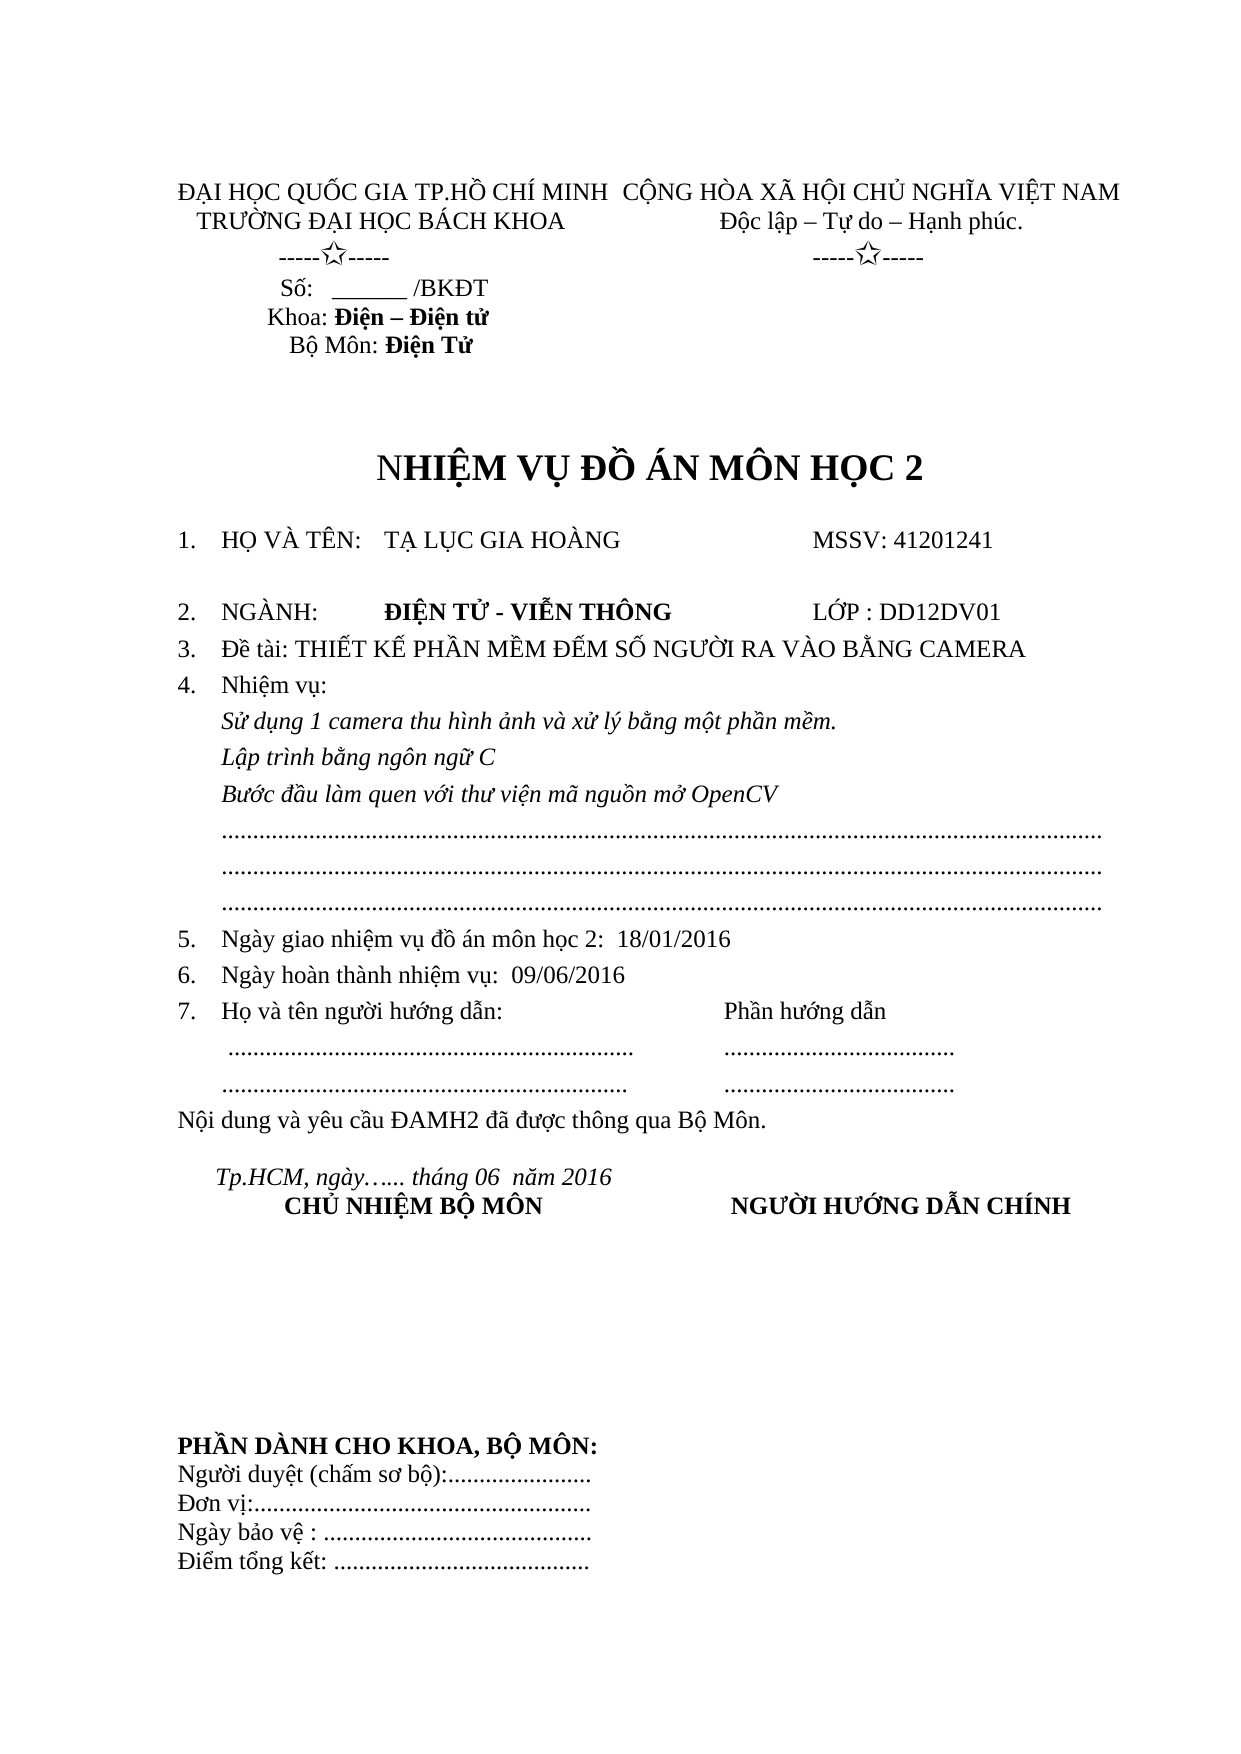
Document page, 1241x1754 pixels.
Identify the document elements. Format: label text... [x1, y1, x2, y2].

list Họ và tên người hướng dẫn: Phần hướng dẫn [177, 996, 1122, 1025]
text Khoa: Điện – Điện tử [177, 302, 1122, 331]
text ................................................................. ..................................... [221, 1069, 1122, 1097]
text NHIỆM VỤ ĐỒ ÁN MÔN HỌC 2 [177, 446, 1122, 489]
text Sử dụng 1 camera thu hình ảnh và xử lý bằng một phần mềm. [221, 706, 1122, 735]
text ............................................................................................................................................. [221, 887, 1122, 916]
text Người duyệt (chấm sơ bộ):....................... [177, 1459, 1122, 1488]
text -----✩----- -----✩----- [177, 235, 1122, 273]
text ĐẠI HỌC QUỐC GIA TP.HỒ CHÍ MINH CỘNG HÒA XÃ HỘI CHỦ NGHĨA VIỆT NAM [177, 177, 1122, 206]
list HỌ VÀ TÊN : TẠ LỤC GIA HOÀNG MSSV: 41201241 [177, 525, 1122, 554]
text Bộ Môn: Điện Tử [177, 331, 1122, 359]
text ............................................................................................................................................. [221, 851, 1122, 880]
text Bước đầu làm quen với thư viện mã nguồn mở OpenCV [221, 779, 1122, 807]
text Tp.HCM, ngày…... tháng 06 năm 2016 [177, 1162, 1122, 1191]
list NGÀNH: ĐIỆN TỬ - VIỄN THÔNG LỚP : DD12DV01 [177, 597, 1122, 626]
text Số: ______ /BKĐT [177, 273, 1122, 302]
text Điểm tổng kết: ......................................... [177, 1546, 1122, 1574]
text Lập trình bằng ngôn ngữ C [221, 742, 1122, 771]
text Ngày bảo vệ : ........................................... [177, 1517, 1122, 1546]
list Đề tài: THIẾT KẾ PHẦN MỀM ĐẾM SỐ NGƯỜI RA VÀO BẰNG CAMERA [177, 634, 1122, 662]
text CHỦ NHIỆM BỘ MÔN NGƯỜI HƯỚNG DẪN CHÍNH [177, 1191, 1122, 1220]
list Ngày hoàn thành nhiệm vụ: 09/06/2016 [177, 960, 1122, 989]
text ............................................................................................................................................. [221, 815, 1122, 844]
text PHẦN DÀNH CHO KHOA, BỘ MÔN: [177, 1431, 1122, 1459]
text ................................................................. ..................................... [221, 1032, 1122, 1061]
list Ngày giao nhiệm vụ đồ án môn học 2: 18/01/2016 [177, 924, 1122, 952]
text TRƯỜNG ĐẠI HỌC BÁCH KHOA Độc lập – Tự do – Hạnh phúc. [177, 206, 1122, 235]
list Nhiệm vụ: [177, 670, 1122, 699]
text Nội dung và yêu cầu ĐAMH2 đã được thông qua Bộ Môn. [177, 1105, 1122, 1134]
text Đơn vị:...................................................... [177, 1488, 1122, 1517]
